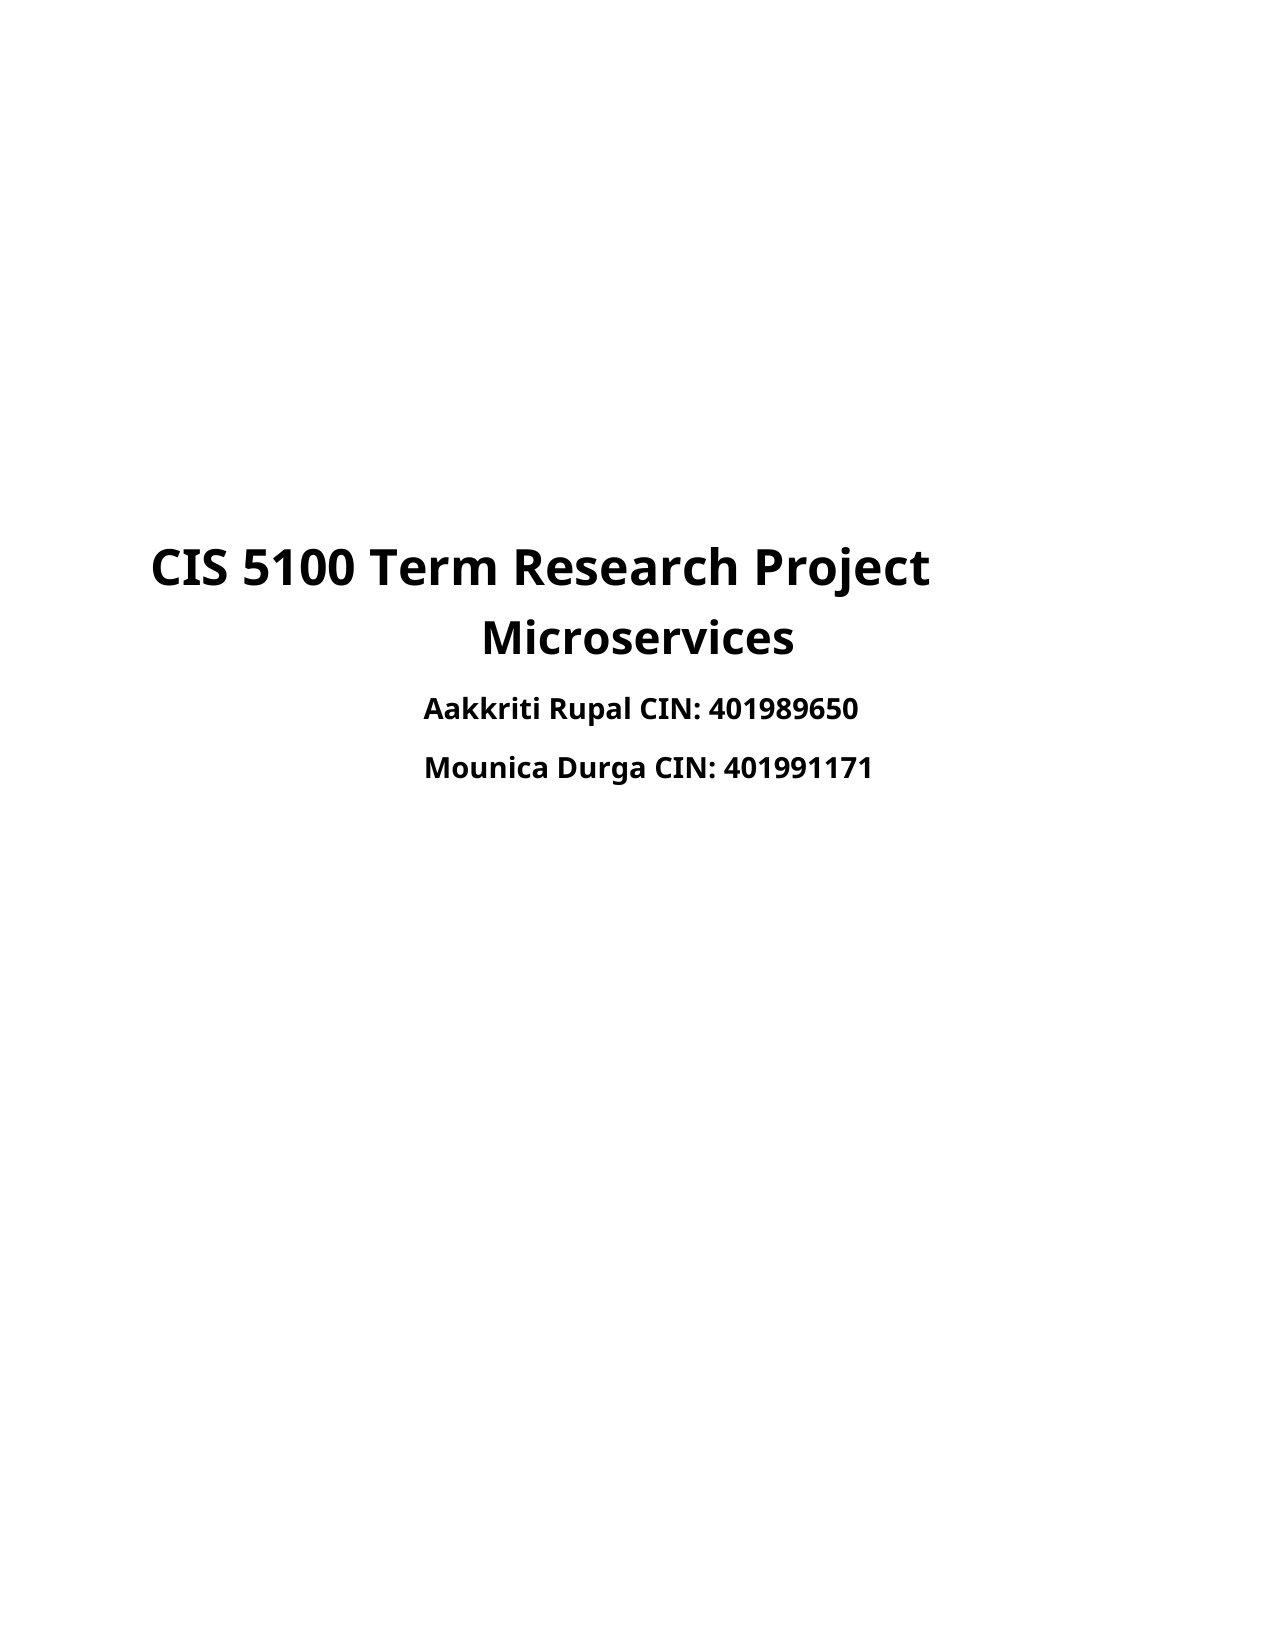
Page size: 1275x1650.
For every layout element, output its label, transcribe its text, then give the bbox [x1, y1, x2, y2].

text Aakkriti Rupal CIN: 401989650 [150, 688, 1125, 728]
text Microservices [150, 605, 1125, 668]
subtitle CIS 5100 Term Research Project [150, 532, 1125, 600]
text Mounica Durga CIN: 401991171 [150, 748, 1125, 787]
